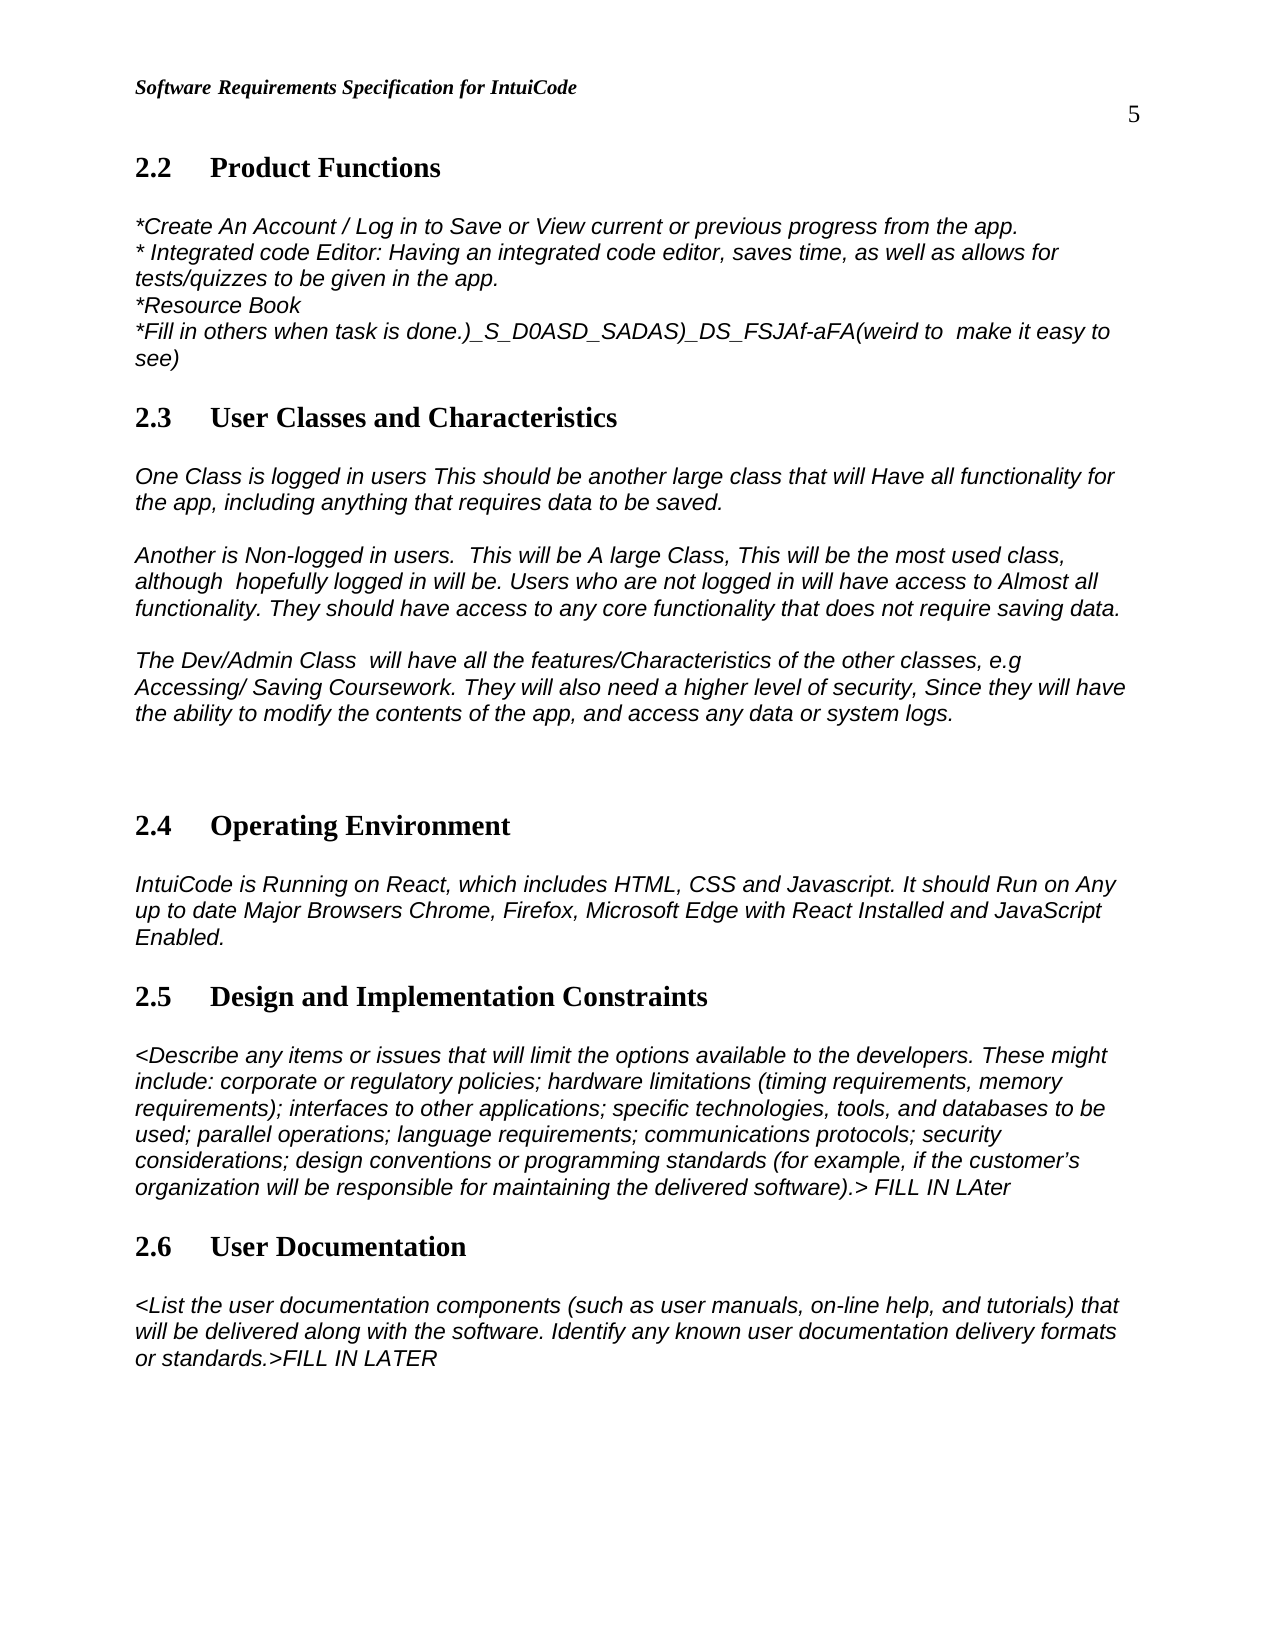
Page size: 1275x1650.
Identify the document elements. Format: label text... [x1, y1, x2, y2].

text Another is Non-logged in users. This will be A large Class, This will be the most used class, although hopefully logged in will be. Users who are not logged in will have access to Almost all functionality. They should have access to any core functionality that does not require saving data. [135, 542, 1140, 621]
text <List the user documentation components (such as user manuals, on-line help, and tutorials) that will be delivered along with the software. Identify any known user documentation delivery formats or standards.>FILL IN LATER [135, 1292, 1140, 1371]
text One Class is logged in users This should be another large class that will Have all functionality for the app, including anything that requires data to be saved. [135, 463, 1140, 515]
text *Resource Book [135, 292, 1140, 318]
text *Create An Account / Log in to Save or View current or previous progress from the app. [135, 213, 1140, 239]
text *Fill in others when task is done.)_S_D0ASD_SADAS)_DS_FSJAf-aFA(weird to make it easy to see) [135, 318, 1140, 371]
subtitle Design and Implementation Constraints [135, 979, 1140, 1013]
subtitle User Documentation [135, 1229, 1140, 1263]
subtitle User Classes and Characteristics [135, 400, 1140, 433]
subtitle Operating Environment [135, 808, 1140, 842]
text The Dev/Admin Class will have all the features/Characteristics of the other classes, e.g Accessing/ Saving Coursework. They will also need a higher level of security, Since they will have the ability to modify the contents of the app, and access any data or system logs. [135, 647, 1140, 726]
text IntuiCode is Running on React, which includes HTML, CSS and Javascript. It should Run on Any up to date Major Browsers Chrome, Firefox, Microsoft Edge with React Installed and JavaScript Enabled. [135, 871, 1140, 950]
subtitle Product Functions [135, 150, 1140, 183]
text <Describe any items or issues that will limit the options available to the developers. These might include: corporate or regulatory policies; hardware limitations (timing requirements, memory requirements); interfaces to other applications; specific technologies, tools, and databases to be used; parallel operations; language requirements; communications protocols; security considerations; design conventions or programming standards (for example, if the customer’s organization will be responsible for maintaining the delivered software).> FILL IN LAter [135, 1042, 1140, 1200]
text * Integrated code Editor: Having an integrated code editor, saves time, as well as allows for tests/quizzes to be given in the app. [135, 239, 1140, 292]
